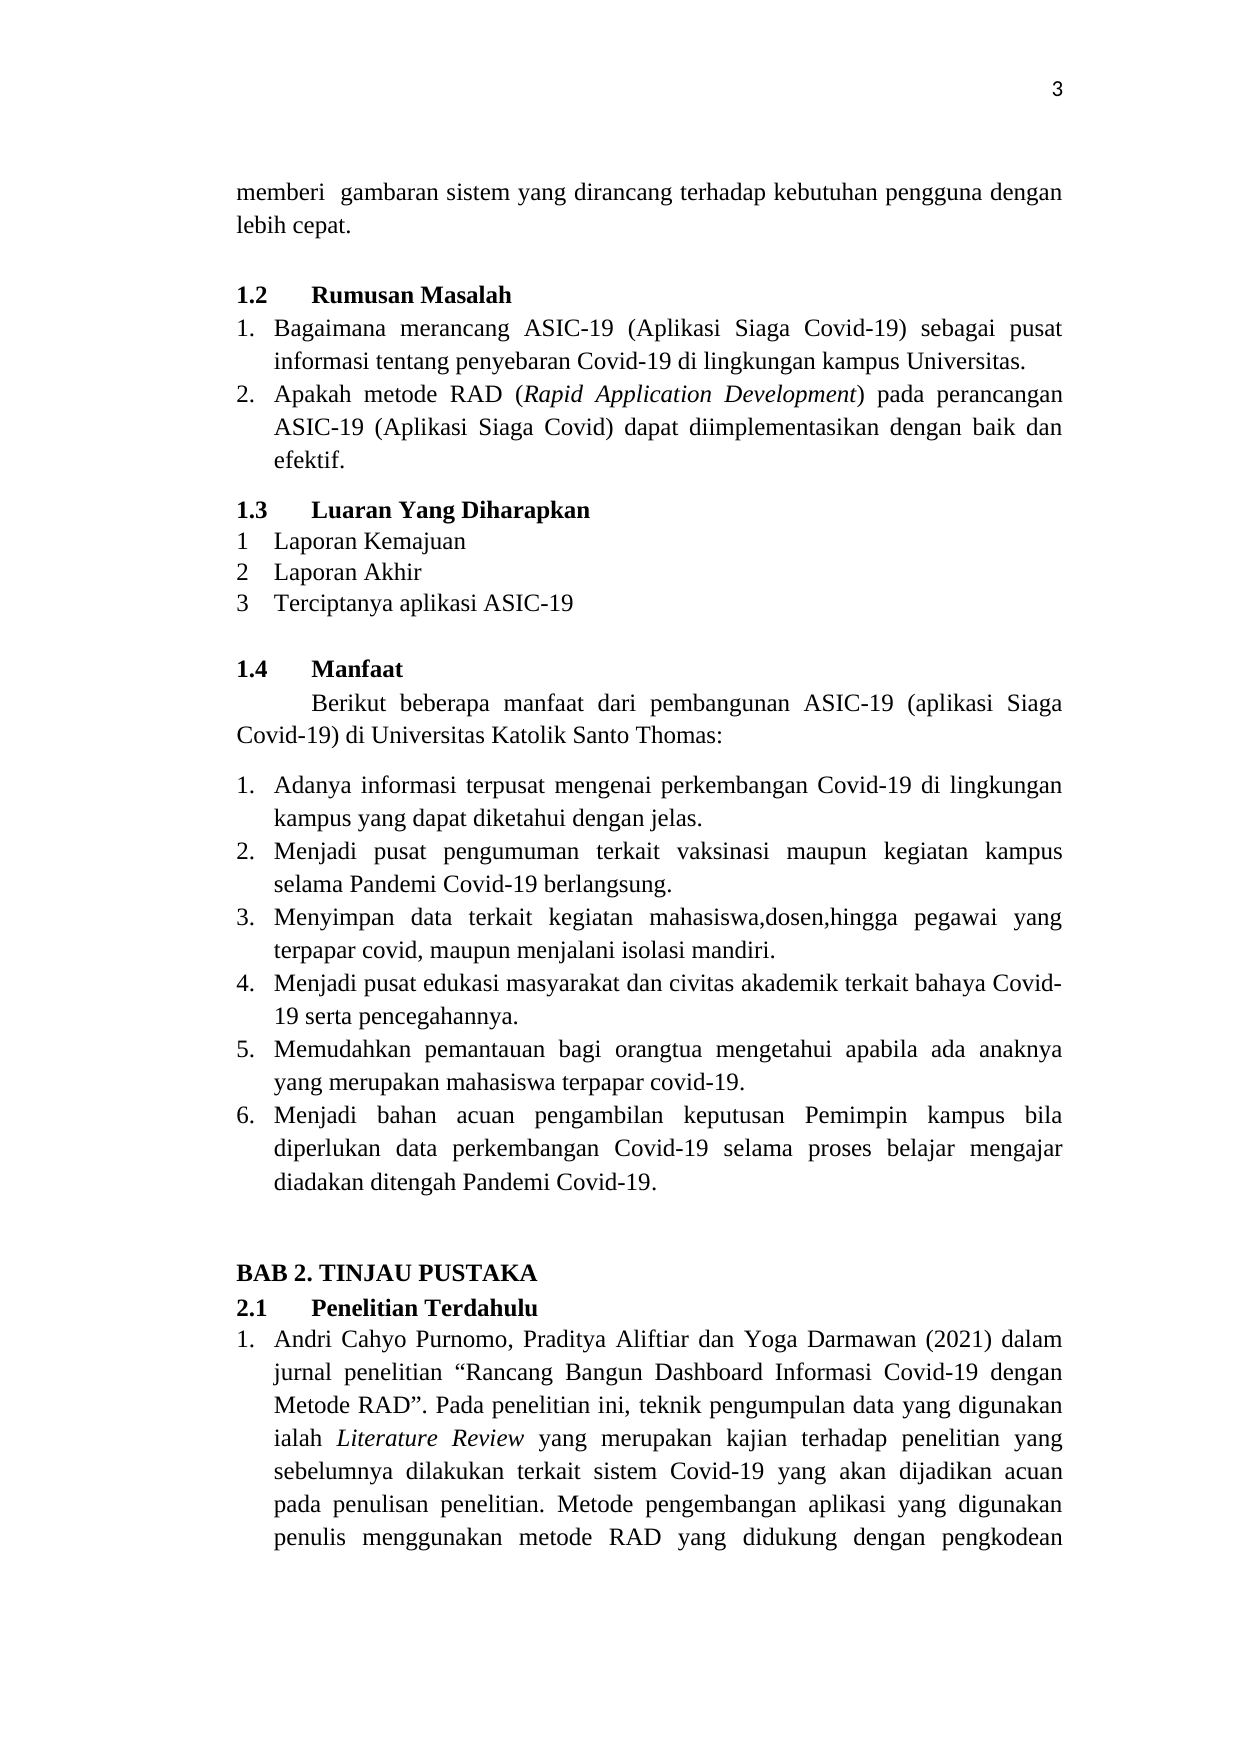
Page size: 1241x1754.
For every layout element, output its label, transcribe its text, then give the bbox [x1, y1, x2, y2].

subtitle 2.1 Penelitian Terdahulu [236, 1293, 1063, 1322]
subtitle 1.2 Rumusan Masalah [236, 280, 1063, 309]
list Menjadi pusat edukasi masyarakat dan civitas akademik terkait bahaya Covid-19 serta pencegahannya. [236, 968, 1063, 1030]
list Laporan Kemajuan [236, 526, 1063, 555]
list Terciptanya aplikasi ASIC-19 [236, 588, 1063, 617]
subtitle BAB 2. TINJAU PUSTAKA [236, 1258, 1063, 1286]
text Berikut beberapa manfaat dari pembangunan ASIC-19 (aplikasi Siaga Covid-19) di Universitas Katolik Santo Thomas: [236, 688, 1063, 749]
list Menjadi pusat pengumuman terkait vaksinasi maupun kegiatan kampus selama Pandemi Covid-19 berlangsung. [236, 836, 1063, 898]
subtitle 1.4 Manfaat [236, 654, 1063, 683]
list Adanya informasi terpusat mengenai perkembangan Covid-19 di lingkungan kampus yang dapat diketahui dengan jelas. [236, 770, 1063, 832]
list Menyimpan data terkait kegiatan mahasiswa,dosen,hingga pegawai yang terpapar covid, maupun menjalani isolasi mandiri. [236, 902, 1063, 964]
list Menjadi bahan acuan pengambilan keputusan Pemimpin kampus bila diperlukan data perkembangan Covid-19 selama proses belajar mengajar diadakan ditengah Pandemi Covid-19. [236, 1101, 1063, 1195]
subtitle 1.3 Luaran Yang Diharapkan [236, 495, 1063, 524]
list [236, 1324, 1063, 1551]
list Bagaimana merancang ASIC-19 (Aplikasi Siaga Covid-19) sebagai pusat informasi tentang penyebaran Covid-19 di lingkungan kampus Universitas. [236, 313, 1063, 375]
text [236, 177, 1063, 239]
list Laporan Akhir [236, 557, 1063, 586]
list Memudahkan pemantauan bagi orangtua mengetahui apabila ada anaknya yang merupakan mahasiswa terpapar covid-19. [236, 1034, 1063, 1096]
list Apakah metode RAD (Rapid Application Development) pada perancangan ASIC-19 (Aplikasi Siaga Covid) dapat diimplementasikan dengan baik dan efektif. [236, 379, 1063, 474]
